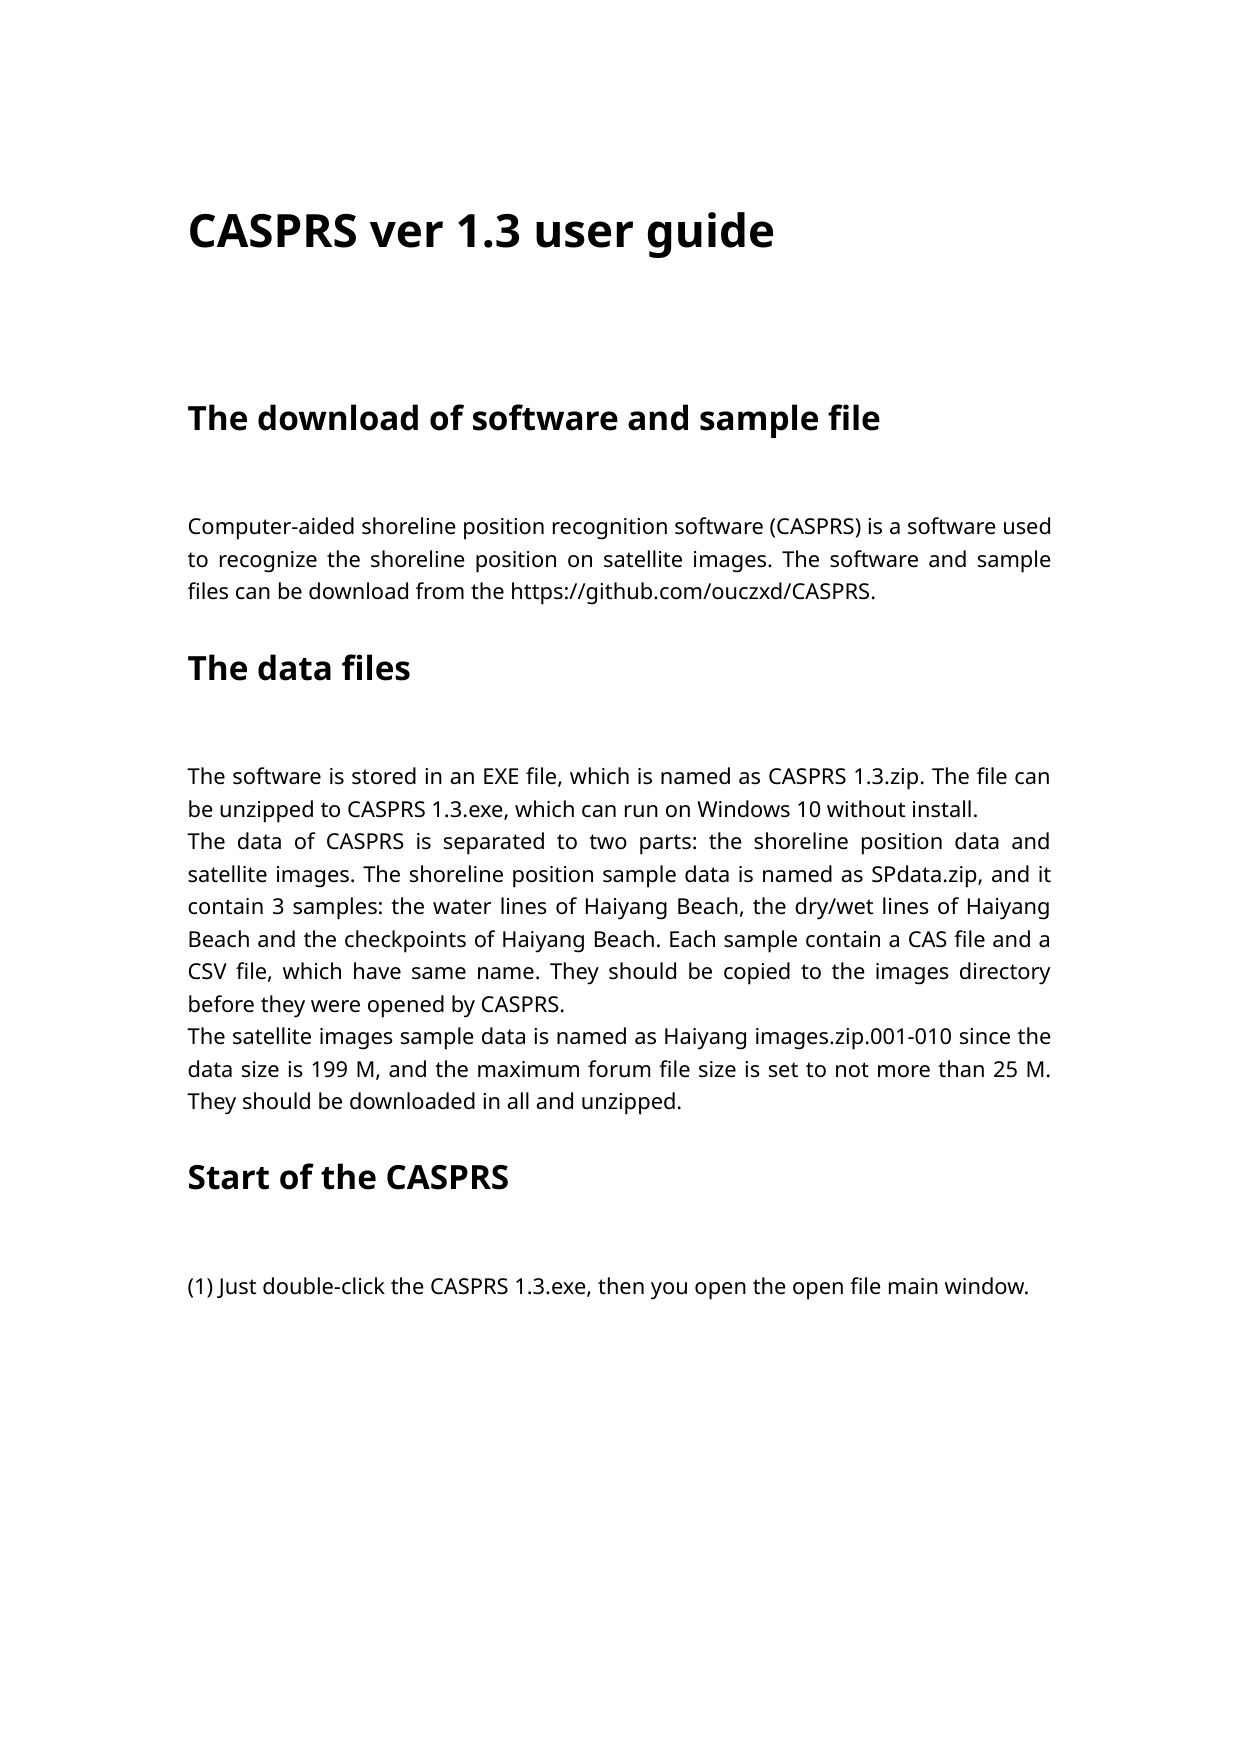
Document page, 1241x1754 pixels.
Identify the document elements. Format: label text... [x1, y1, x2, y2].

subtitle CASPRS ver 1.3 user guide [187, 197, 1053, 262]
subtitle The download of software and sample file [187, 385, 1053, 450]
text The satellite images sample data is named as Haiyang images.zip.001-010 since the data size is 199 M, and the maximum forum file size is set to not more than 25 M. They should be downloaded in all and unzipped. [187, 1020, 1053, 1117]
text Computer-aided shoreline position recognition software (CASPRS) is a software used to recognize the shoreline position on satellite images. The software and sample files can be download from the https://github.com/ouczxd/CASPRS. [187, 510, 1053, 607]
text The data of CASPRS is separated to two parts: the shoreline position data and satellite images. The shoreline position sample data is named as SPdata.zip, and it contain 3 samples: the water lines of Haiyang Beach, the dry/wet lines of Haiyang Beach and the checkpoints of Haiyang Beach. Each sample contain a CAS file and a CSV file, which have same name. They should be copied to the images directory before they were opened by CASPRS. [187, 825, 1053, 1020]
text (1) Just double-click the CASPRS 1.3.exe, then you open the open file main window. [187, 1269, 1053, 1302]
text The software is stored in an EXE file, which is named as CASPRS 1.3.zip. The file can be unzipped to CASPRS 1.3.exe, which can run on Windows 10 without install. [187, 760, 1053, 825]
subtitle Start of the CASPRS [187, 1144, 1053, 1209]
subtitle The data files [187, 634, 1053, 699]
